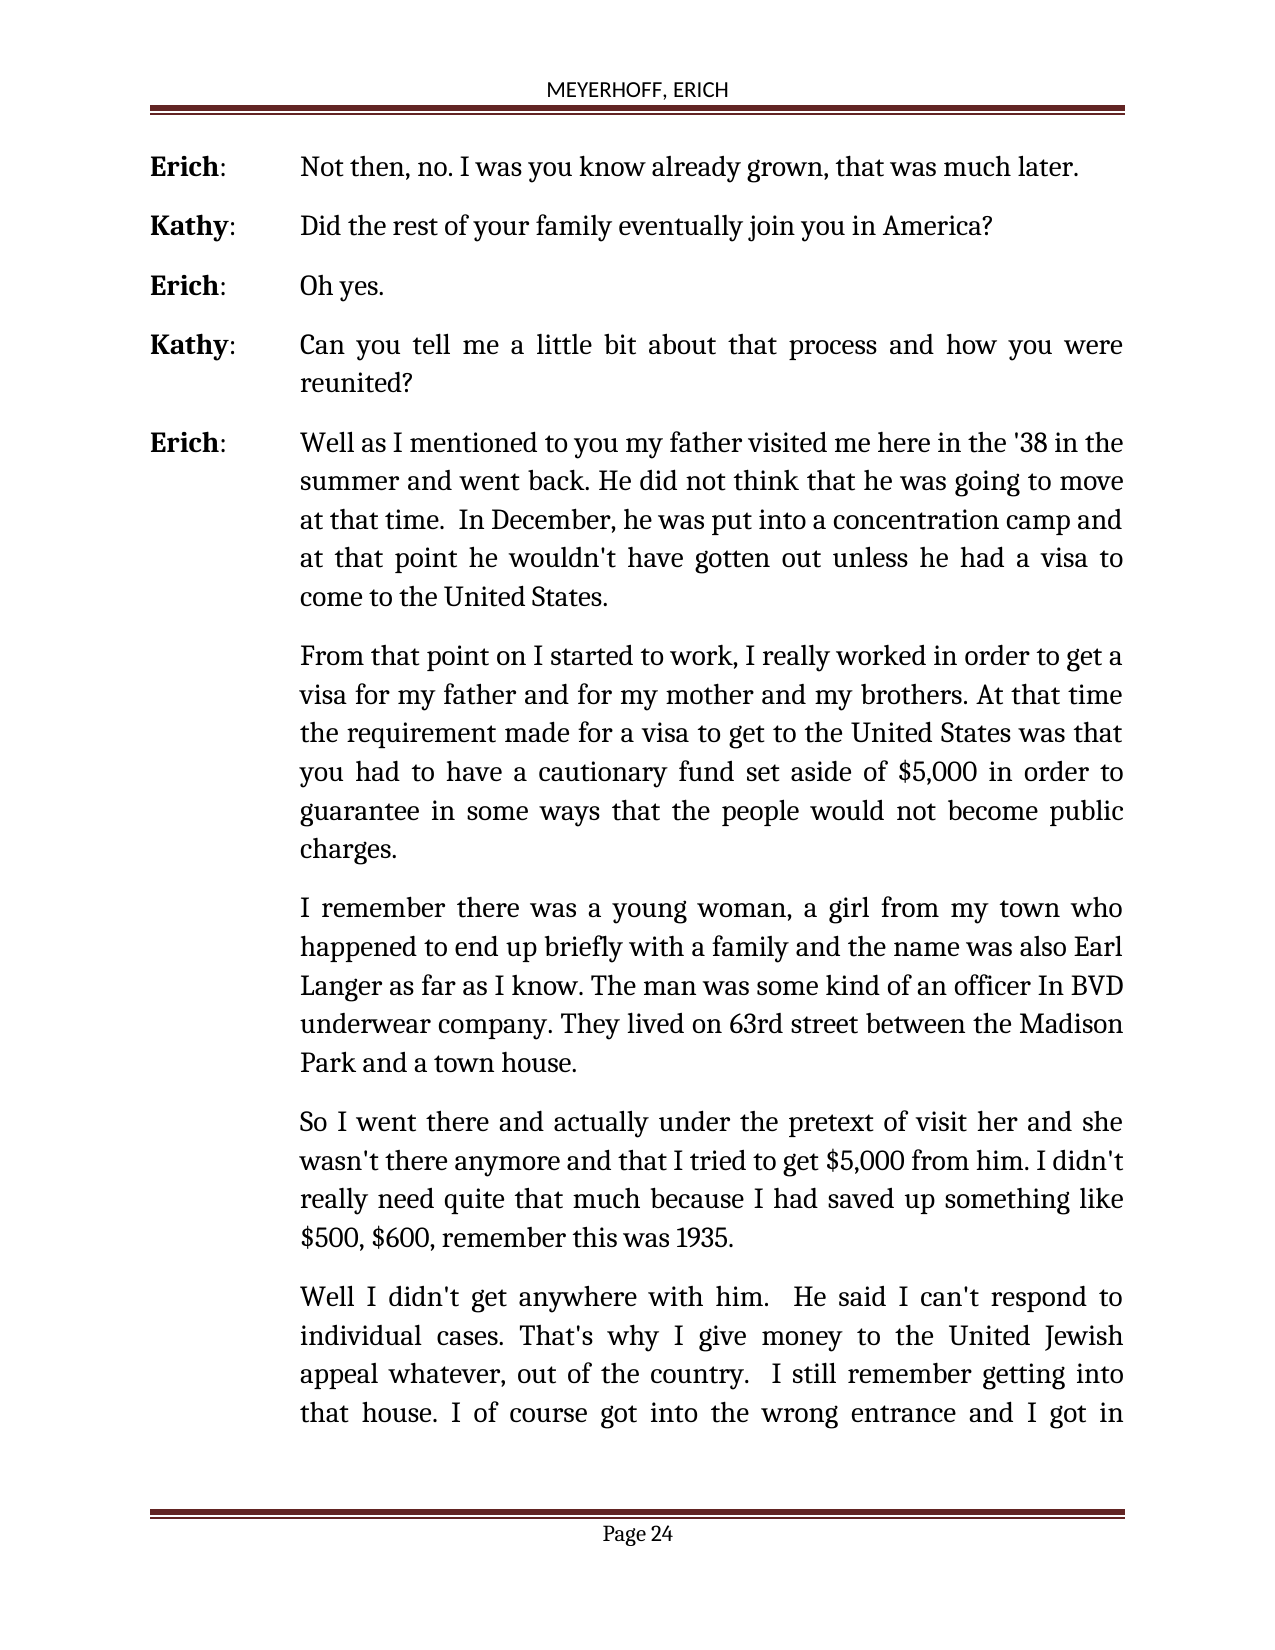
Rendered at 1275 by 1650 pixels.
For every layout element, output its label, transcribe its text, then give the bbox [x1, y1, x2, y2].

text Erich: Not then, no. I was you know already grown, that was much later. [150, 150, 1125, 183]
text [300, 1280, 1125, 1429]
text Erich: Oh yes. [150, 269, 1125, 302]
text Kathy: Can you tell me a little bit about that process and how you were reunited? [150, 328, 1125, 400]
text From that point on I started to work, I really worked in order to get a visa for my father and for my mother and my brothers. At that time the requirement made for a visa to get to the United States was that you had to have a cautionary fund set aside of $5,000 in order to guarantee in some ways that the people would not become public charges. [300, 639, 1125, 866]
text So I went there and actually under the pretext of visit her and she wasn't there anymore and that I tried to get $5,000 from him. I didn't really need quite that much because I had saved up something like $500, $600, remember this was 1935. [300, 1105, 1125, 1254]
text Erich: Well as I mentioned to you my father visited me here in the '38 in the summer and went back. He did not think that he was going to move at that time. In December, he was put into a concentration camp and at that point he wouldn't have gotten out unless he had a visa to come to the United States. [150, 426, 1125, 614]
text Kathy: Did the rest of your family eventually join you in America? [150, 209, 1125, 243]
text I remember there was a young woman, a girl from my town who happened to end up briefly with a family and the name was also Earl Langer as far as I know. The man was some kind of an officer In BVD underwear company. They lived on 63rd street between the Madison Park and a town house. [300, 892, 1125, 1079]
